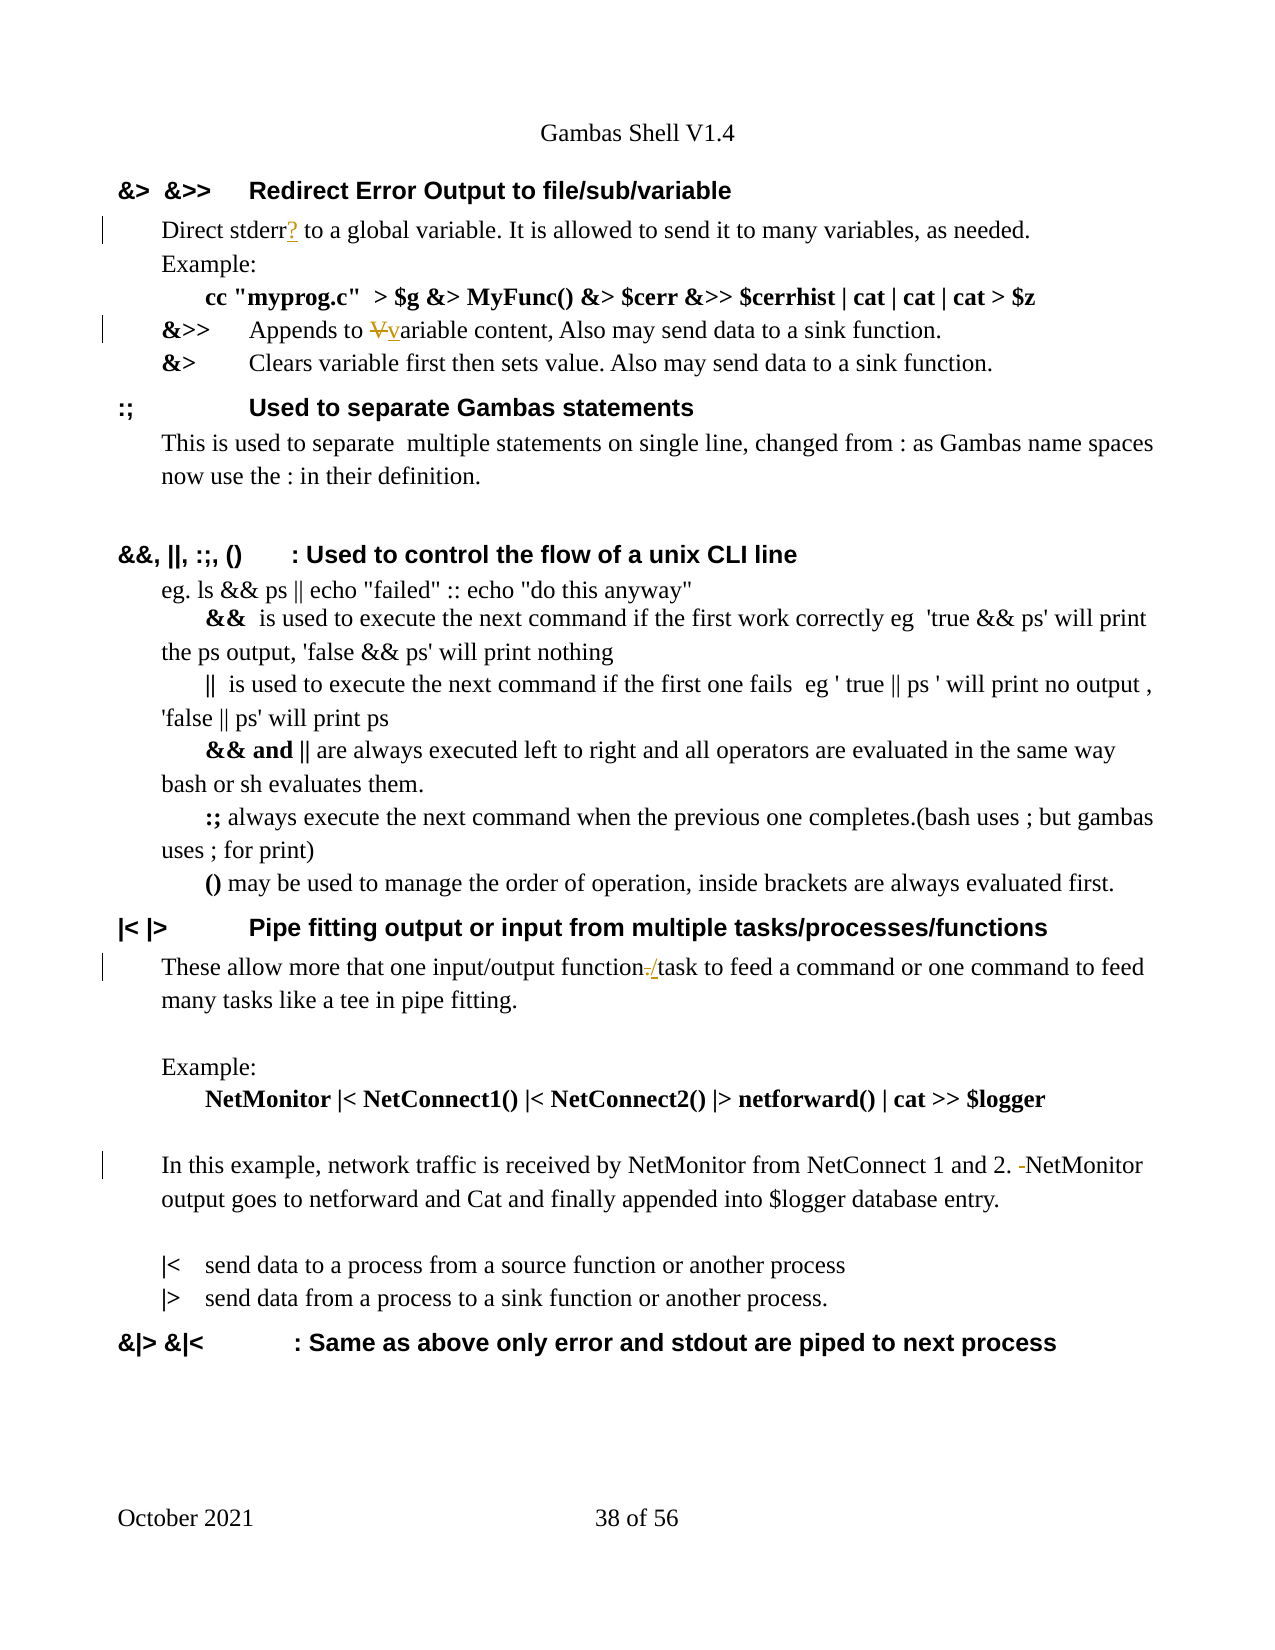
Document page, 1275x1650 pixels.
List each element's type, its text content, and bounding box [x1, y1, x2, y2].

subtitle &|> &|< : Same as above only error and stdout are piped to next process [117, 1328, 1158, 1357]
text eg. ls && ps || echo "failed" :: echo "do this anyway" [161, 575, 1158, 603]
list && and || are always executed left to right and all operators are evaluated in the same way bash or sh evaluates them. [161, 736, 1158, 797]
list && is used to execute the next command if the first work correctly eg 'true && ps' will print the ps output, 'false && ps' will print nothing [161, 603, 1158, 665]
text |< send data to a process from a source function or another process [161, 1250, 1158, 1278]
list () may be used to manage the order of operation, inside brackets are always evaluated first. [161, 868, 1158, 896]
text cc "myprog.c" > $g &> MyFunc() &> $cerr &>> $cerrhist | cat | cat | cat > $z [205, 282, 1158, 310]
list :; always execute the next command when the previous one completes.(bash uses ; but gambas uses ; for print) [161, 802, 1158, 863]
subtitle :; Used to separate Gambas statements [117, 393, 1158, 422]
text &> Clears variable first then sets value. Also may send data to a sink function. [161, 348, 1158, 376]
text |> send data from a process to a sink function or another process. [161, 1283, 1158, 1311]
list This is used to separate multiple statements on single line, changed from : as Gambas name spaces now use the : in their definition. [161, 428, 1158, 490]
text Example: [161, 1052, 1158, 1080]
text These allow more that one input/output functiontask to feed a command or one command to feed many tasks like a tee in pipe fitting. [161, 952, 1158, 1014]
text Direct stderr to a global variable. It is allowed to send it to many variables, as needed. [161, 216, 1158, 244]
list || is used to execute the next command if the first one fails eg ' true || ps ' will print no output , 'false || ps' will print ps [161, 669, 1158, 731]
subtitle &&, ||, :;, () : Used to control the flow of a unix CLI line [117, 540, 1158, 568]
text In this example, network traffic is received by NetMonitor from NetConnect 1 and 2. NetMonitor output goes to netforward and Cat and finally appended into $logger database entry. [161, 1151, 1158, 1212]
text &>> Appends to ariable content, Also may send data to a sink function. [161, 315, 1158, 343]
subtitle |< |> Pipe fitting output or input from multiple tasks/processes/functions [117, 913, 1158, 942]
text Example: [161, 249, 1158, 277]
text NetMonitor |< NetConnect1() |< NetConnect2() |> netforward() | cat >> $logger [205, 1084, 1158, 1113]
subtitle &> &>> Redirect Error Output to file/sub/variable [117, 176, 1158, 205]
